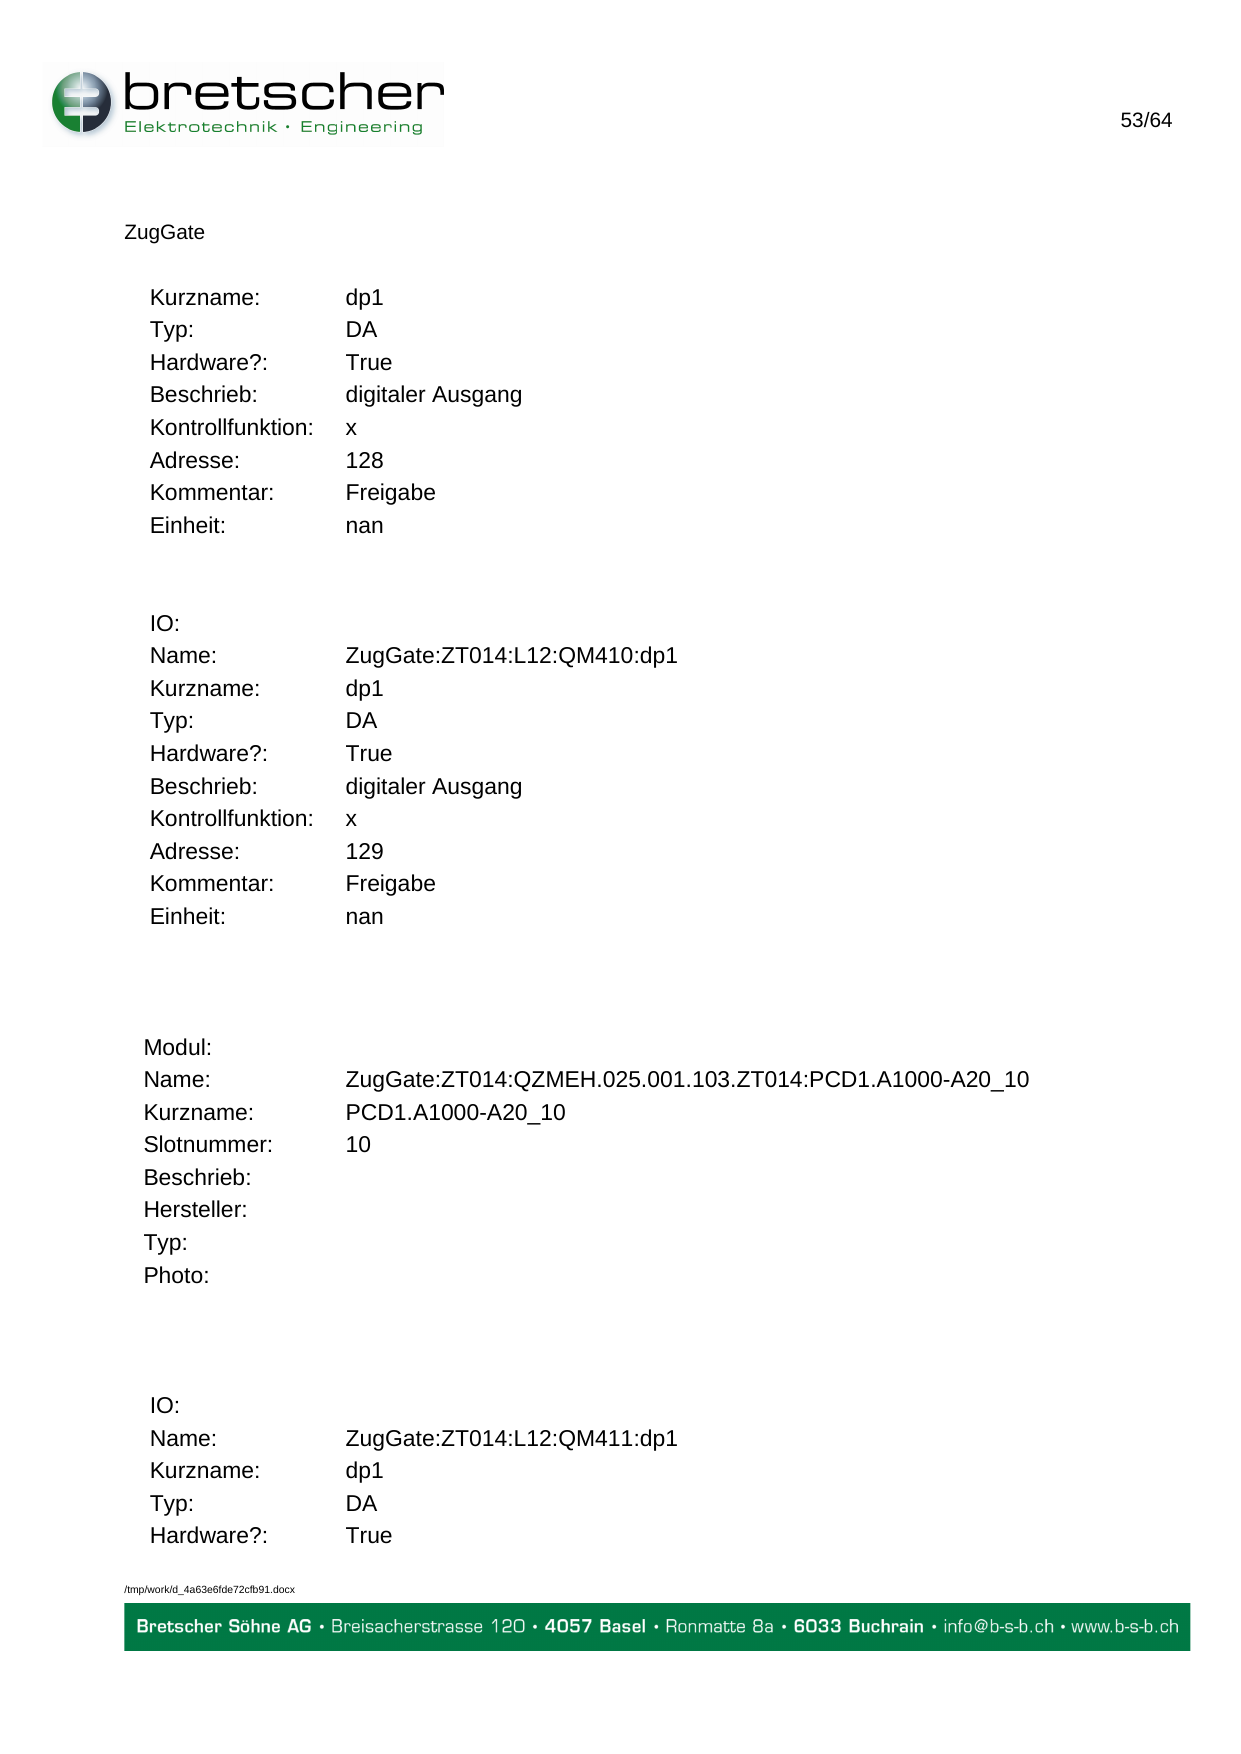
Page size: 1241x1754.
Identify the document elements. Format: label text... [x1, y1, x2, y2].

text IO: [124, 1392, 1169, 1418]
text Adresse: 128 [124, 447, 1169, 473]
text Einheit: nan [124, 512, 1169, 538]
text Photo: [124, 1262, 1169, 1288]
text IO: [124, 609, 1169, 636]
picture [42, 62, 444, 147]
text Name: ZugGate:ZT014:L12:QM411:dp1 [124, 1425, 1169, 1451]
text Modul: [124, 1033, 1169, 1060]
text Beschrieb: [124, 1164, 1169, 1190]
text Hersteller: [124, 1196, 1169, 1223]
text Beschrieb: digitaler Ausgang [124, 773, 1169, 799]
text Typ: [124, 1229, 1169, 1255]
text Hardware?: True [124, 349, 1169, 375]
text Typ: DA [124, 316, 1169, 342]
text Kommentar: Freigabe [124, 479, 1169, 506]
text Kurzname: PCD1.A1000-A20_10 [124, 1099, 1169, 1125]
text Hardware?: True [124, 740, 1169, 766]
text Name: ZugGate:ZT014:QZMEH.025.001.103.ZT014:PCD1.A1000-A20_10 [124, 1066, 1169, 1092]
text Name: ZugGate:ZT014:L12:QM410:dp1 [124, 642, 1169, 668]
text Slotnummer: 10 [124, 1131, 1169, 1158]
text Kontrollfunktion: x [124, 805, 1169, 832]
text Kontrollfunktion: x [124, 414, 1169, 440]
text Typ: DA [124, 1490, 1169, 1516]
text Kurzname: dp1 [124, 283, 1169, 310]
text Beschrieb: digitaler Ausgang [124, 381, 1169, 408]
picture [124, 1603, 1191, 1651]
text Einheit: nan [124, 903, 1169, 929]
text Hardware?: True [124, 1522, 1169, 1549]
text Kurzname: dp1 [124, 1457, 1169, 1484]
text Adresse: 129 [124, 838, 1169, 864]
text Typ: DA [124, 707, 1169, 734]
text Kommentar: Freigabe [124, 870, 1169, 897]
text Kurzname: dp1 [124, 675, 1169, 701]
